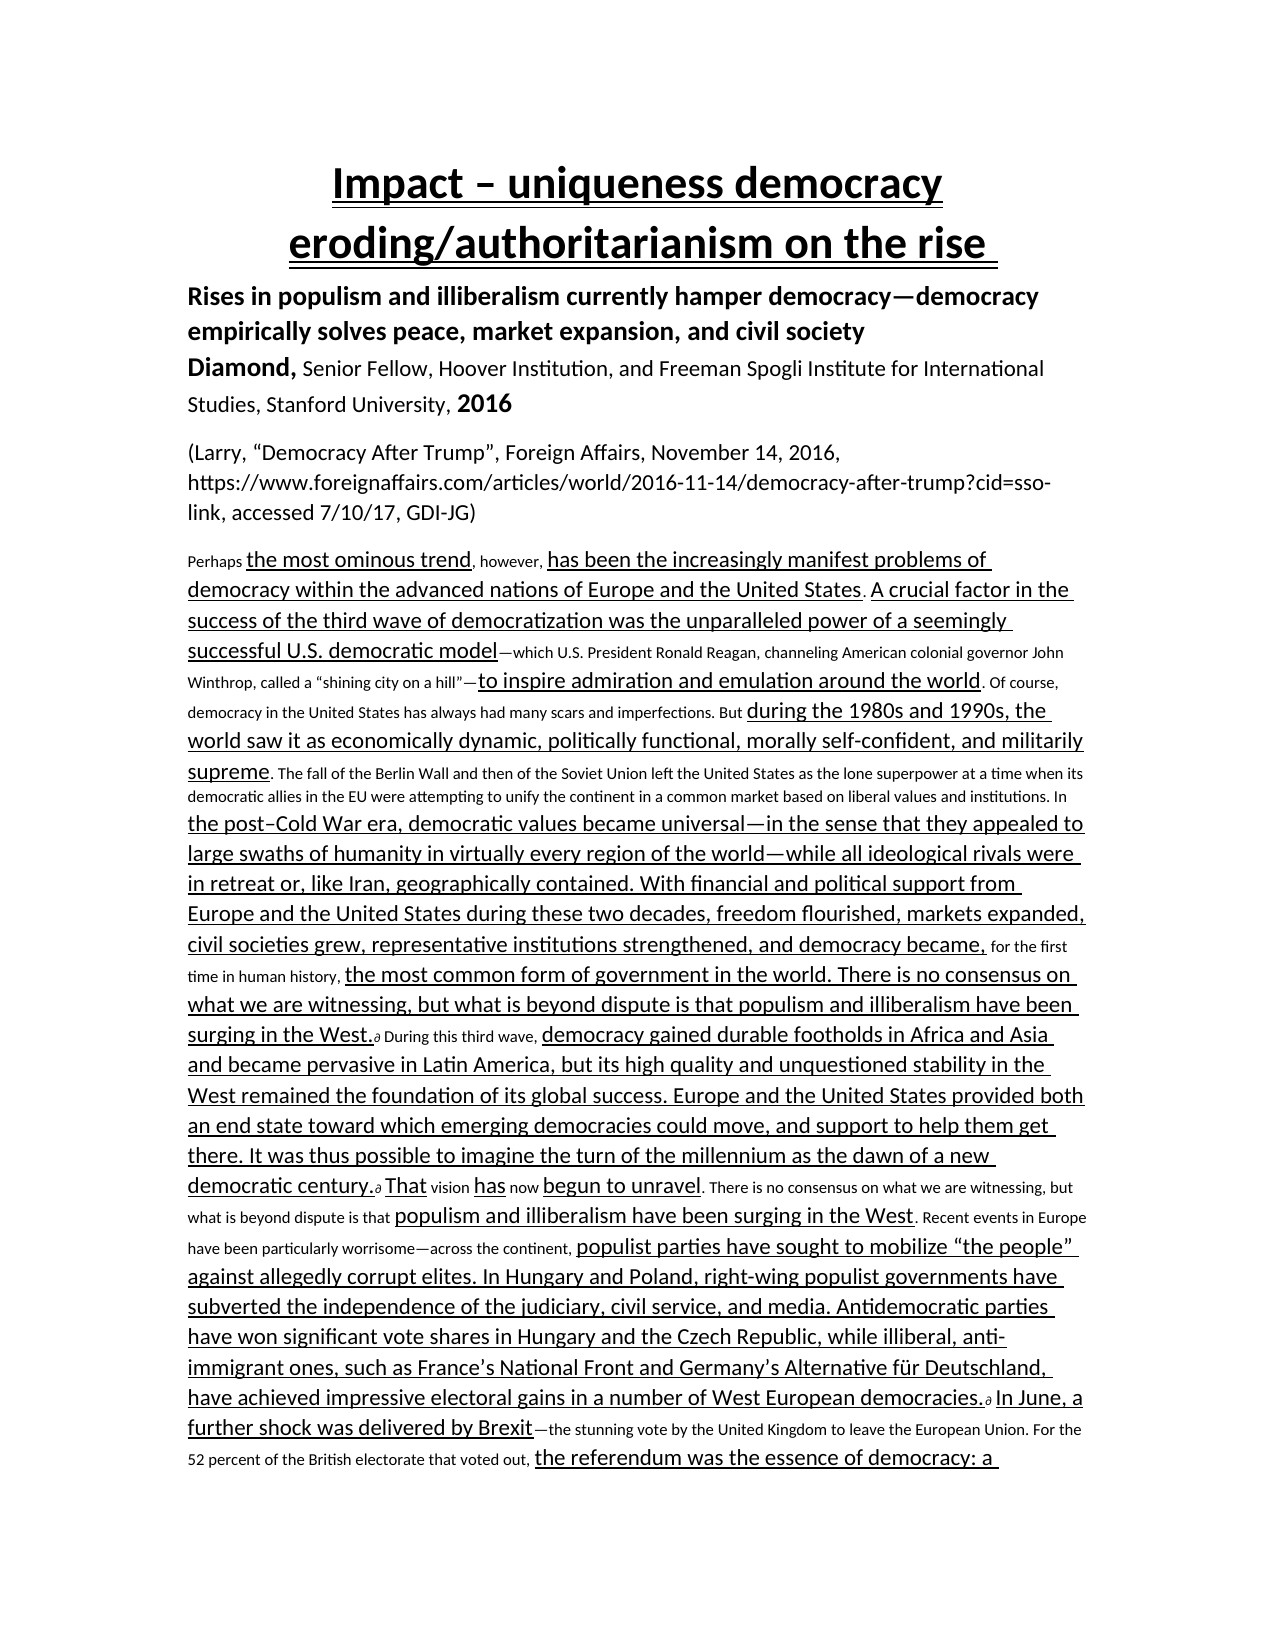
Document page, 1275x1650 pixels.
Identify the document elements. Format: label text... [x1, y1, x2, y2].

text Diamond, Senior Fellow, Hoover Institution, and Freeman Spogli Institute for International Studies, Stanford University, 2016 [187, 350, 1087, 419]
subtitle Rises in populism and illiberalism currently hamper democracy—democracy empirically solves peace, market expansion, and civil society [187, 279, 1087, 348]
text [187, 545, 1087, 1471]
subtitle Impact – uniqueness democracy eroding/authoritarianism on the rise [187, 154, 1087, 270]
text (Larry, “Democracy After Trump”, Foreign Affairs, November 14, 2016, https://www.foreignaffairs.com/articles/world/2016-11-14/democracy-after-trump?cid=sso-link, accessed 7/10/17, GDI-JG) [187, 438, 1087, 527]
